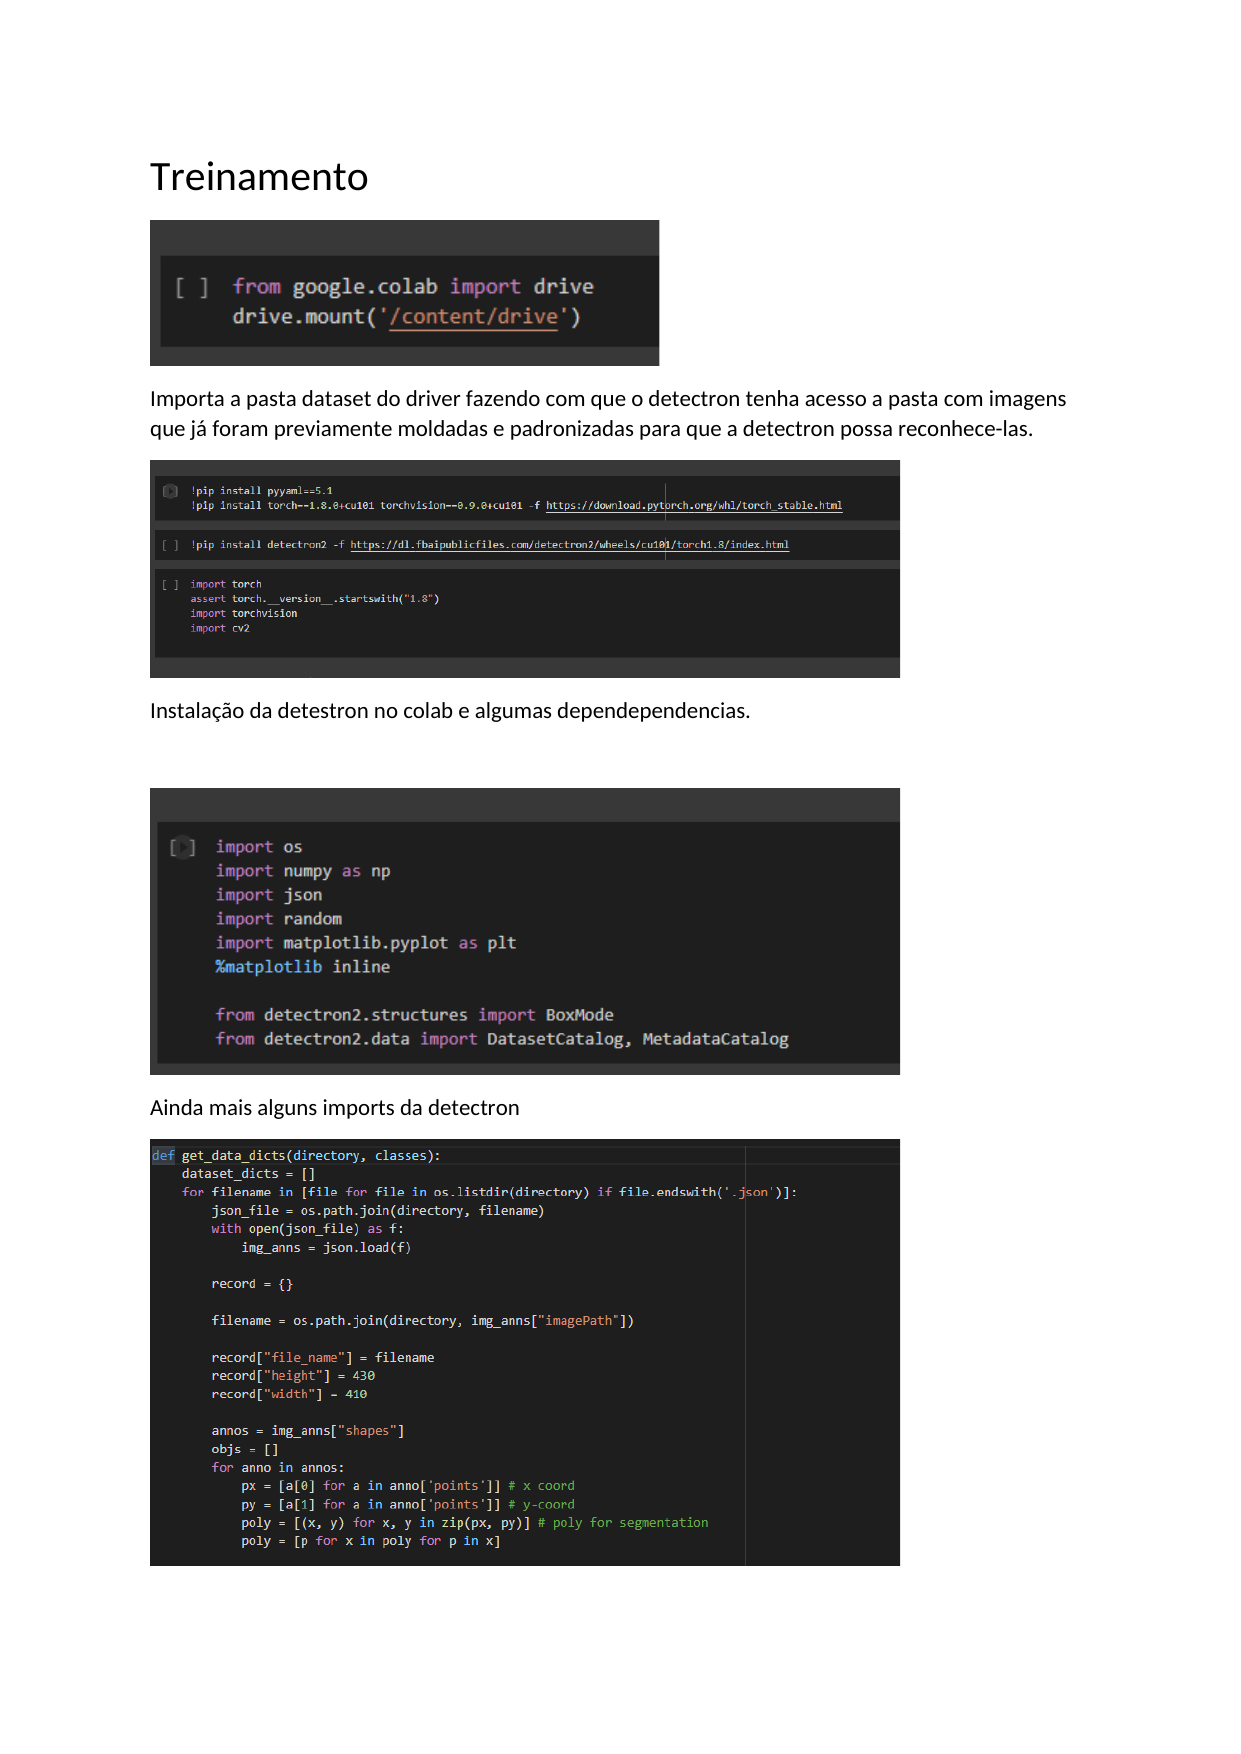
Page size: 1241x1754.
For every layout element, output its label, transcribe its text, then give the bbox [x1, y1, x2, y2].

picture [150, 220, 660, 366]
text Importa a pasta dataset do driver fazendo com que o detectron tenha acesso a pasta com imagens que já foram previamente moldadas e padronizadas para que a detectron possa reconhece-las. [150, 384, 1090, 442]
text Treinamento [150, 150, 1090, 201]
picture [150, 788, 901, 1075]
picture [150, 460, 901, 678]
text Instalação da detestron no colab e algumas dependependencias. [150, 696, 1090, 724]
text Ainda mais alguns imports da detectron [150, 1093, 1090, 1121]
picture [150, 1139, 901, 1566]
